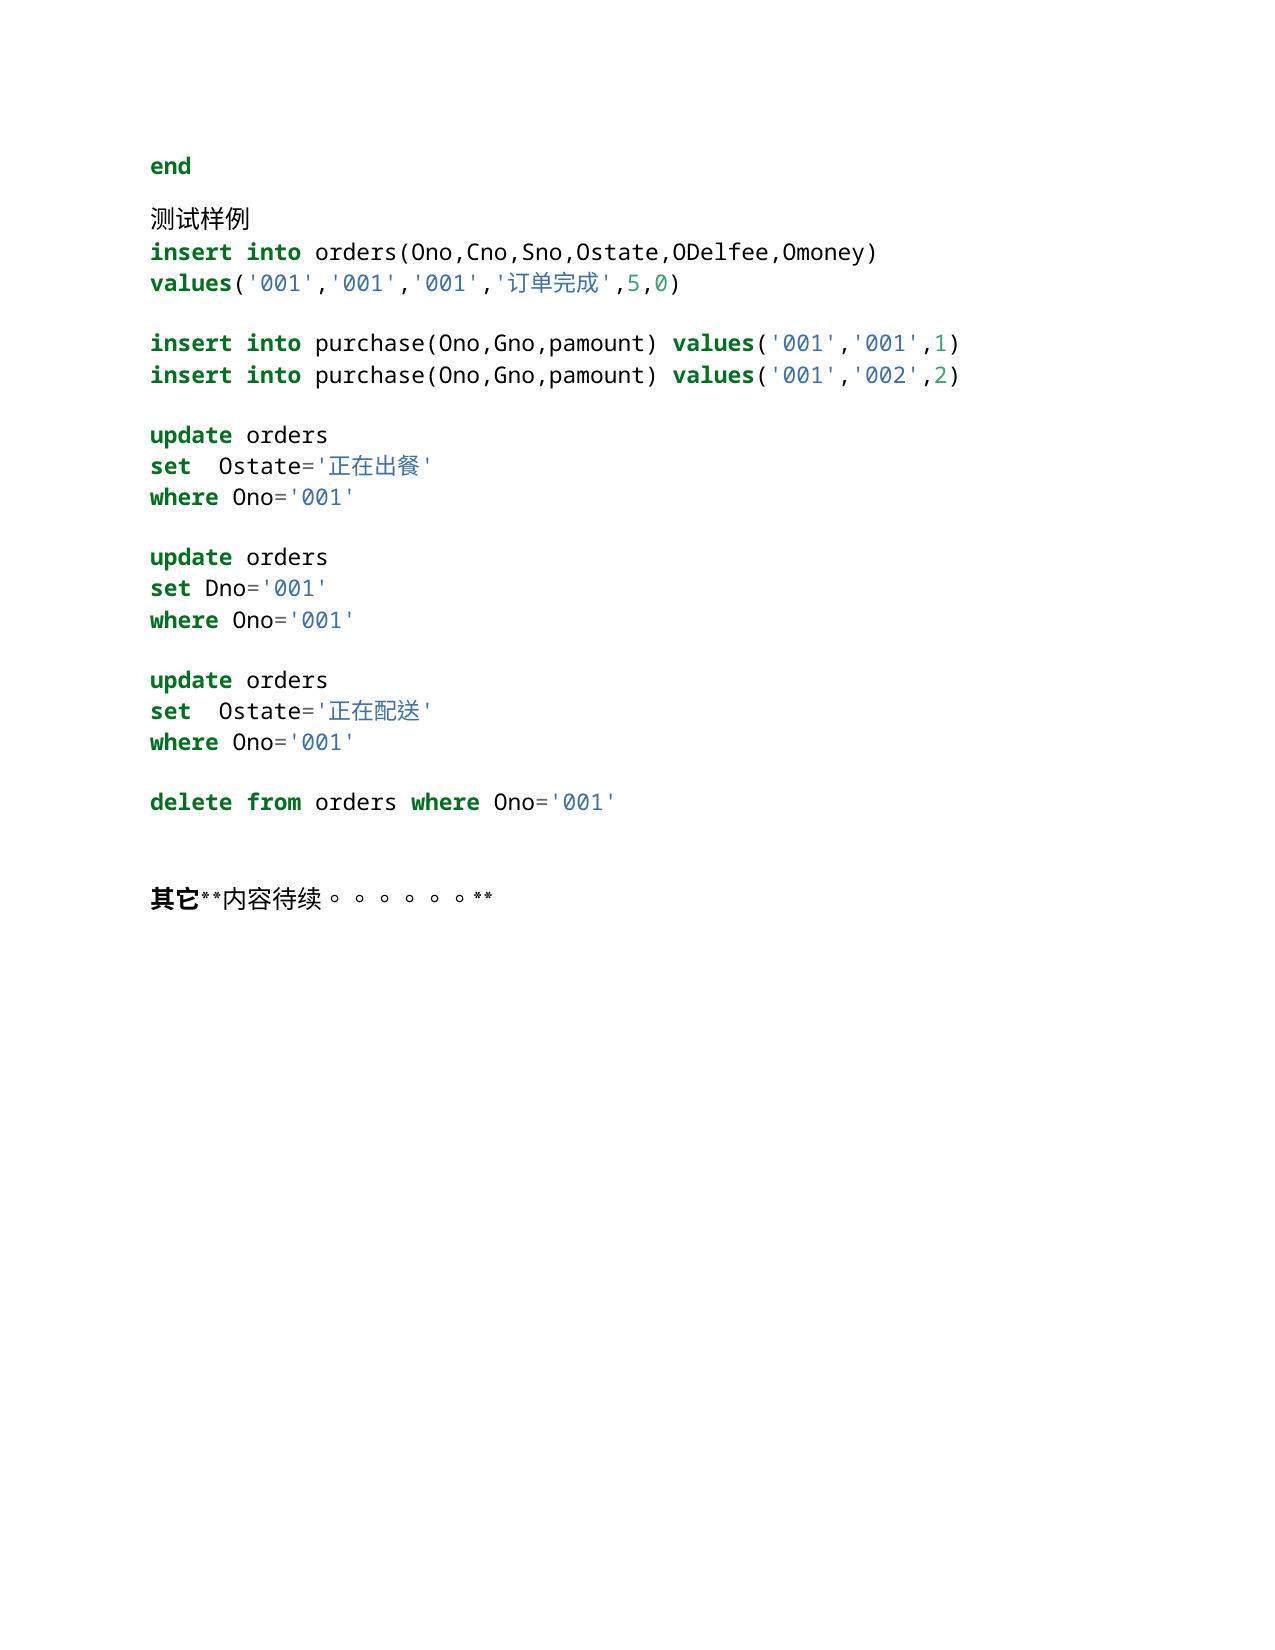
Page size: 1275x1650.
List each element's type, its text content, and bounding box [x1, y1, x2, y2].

subtitle 测试样例 [150, 202, 1125, 236]
text 其它**内容待续。。。。。。** [150, 886, 1125, 914]
text insert into orders(Ono,Cno,Sno,Ostate,ODelfee,Omoney) values('001','001','001','订单完成',5,0) insert into purchase(Ono,Gno,pamount) values('001','001',1) insert into purchase(Ono,Gno,pamount) values('001','002',2) update orders set Ostate='正在出餐' where Ono='001' update orders set Dno='001' where Ono='001' update orders set Ostate='正在配送' where Ono='001' delete from orders where Ono='001' [150, 236, 1125, 817]
